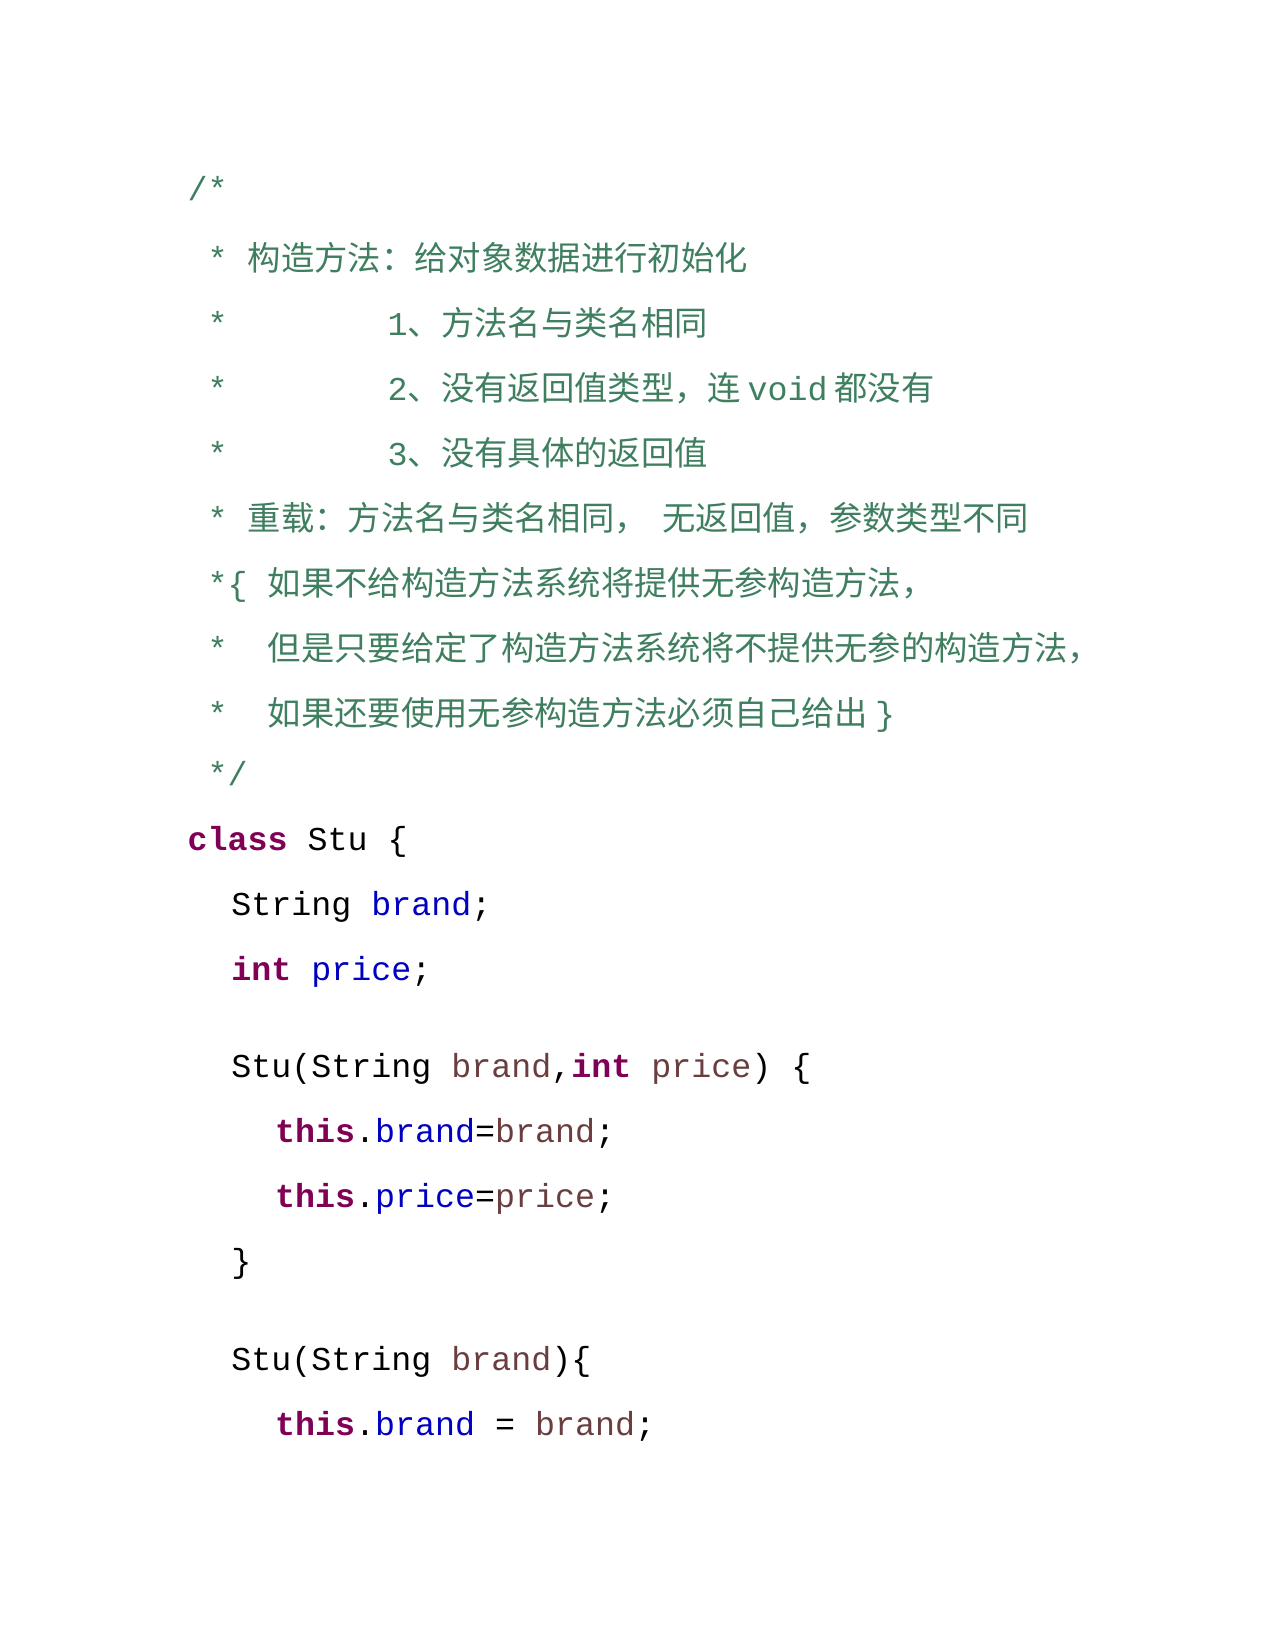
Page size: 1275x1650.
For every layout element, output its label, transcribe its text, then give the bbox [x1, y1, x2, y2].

text * 如果还要使用无参构造方法必须自己给出 } [187, 679, 1087, 744]
text this.brand = brand; [187, 1394, 1087, 1459]
text * 但是只要给定了构造方法系统将不提供无参的构造方法， [187, 614, 1087, 679]
text * 3、没有具体的返回值 [187, 419, 1087, 484]
text Stu(String brand,int price) { [187, 1036, 1087, 1101]
text *{ 如果不给构造方法系统将提供无参构造方法， [187, 549, 1087, 614]
text Stu(String brand){ [187, 1329, 1087, 1394]
text int price; [187, 939, 1087, 1004]
text this.price=price; [187, 1166, 1087, 1231]
text * 1、方法名与类名相同 [187, 289, 1087, 354]
text * 2、没有返回值类型，连void都没有 [187, 354, 1087, 419]
text } [187, 1231, 1087, 1296]
text this.brand=brand; [187, 1101, 1087, 1166]
text * 构造方法：给对象数据进行初始化 [187, 224, 1087, 289]
text /* [187, 159, 1087, 224]
text * 重载：方法名与类名相同， 无返回值，参数类型不同 [187, 484, 1087, 549]
text */ [187, 744, 1087, 809]
text String brand; [187, 874, 1087, 939]
text class Stu { [187, 809, 1087, 874]
